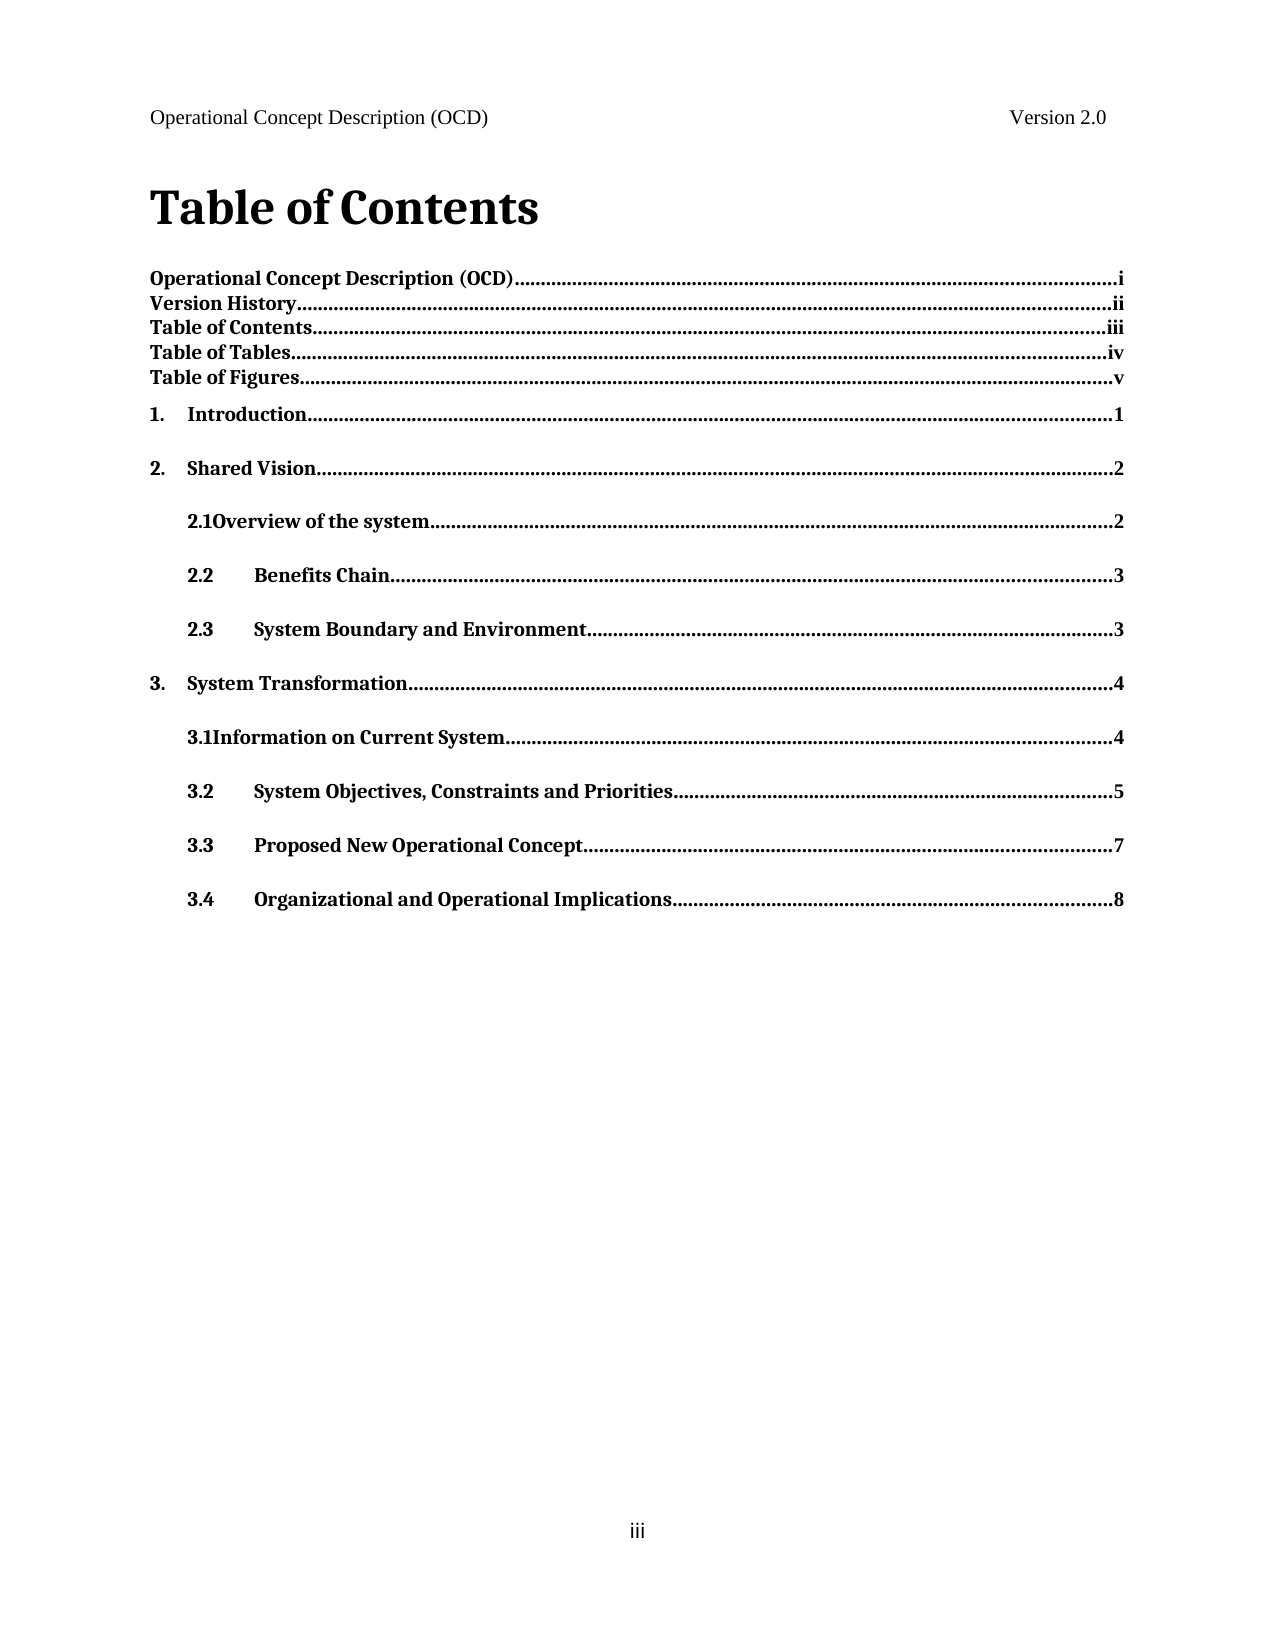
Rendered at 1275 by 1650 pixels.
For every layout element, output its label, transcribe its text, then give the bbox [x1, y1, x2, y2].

text 3.4 Organizational and Operational Implications 8 [187, 886, 1125, 911]
subtitle Table of Contents [150, 179, 1125, 237]
text 2.3 System Boundary and Environment 3 [187, 617, 1125, 642]
text 3.1 Information on Current System 4 [187, 725, 1125, 749]
text Table of Contents iii [150, 315, 1125, 340]
text 3. System Transformation 4 [150, 671, 1125, 696]
text Table of Figures v [150, 364, 1125, 389]
text 3.2 System Objectives, Constraints and Priorities 5 [187, 779, 1125, 803]
text Table of Tables iv [150, 340, 1125, 364]
text 2.2 Benefits Chain 3 [187, 563, 1125, 588]
text 2.1 Overview of the system 2 [187, 509, 1125, 534]
text 2. Shared Vision 2 [150, 456, 1125, 480]
text Version History ii [150, 291, 1125, 315]
text Operational Concept Description (OCD) i [150, 266, 1125, 291]
text 3.3 Proposed New Operational Concept 7 [187, 833, 1125, 857]
text 1. Introduction 1 [150, 402, 1125, 426]
